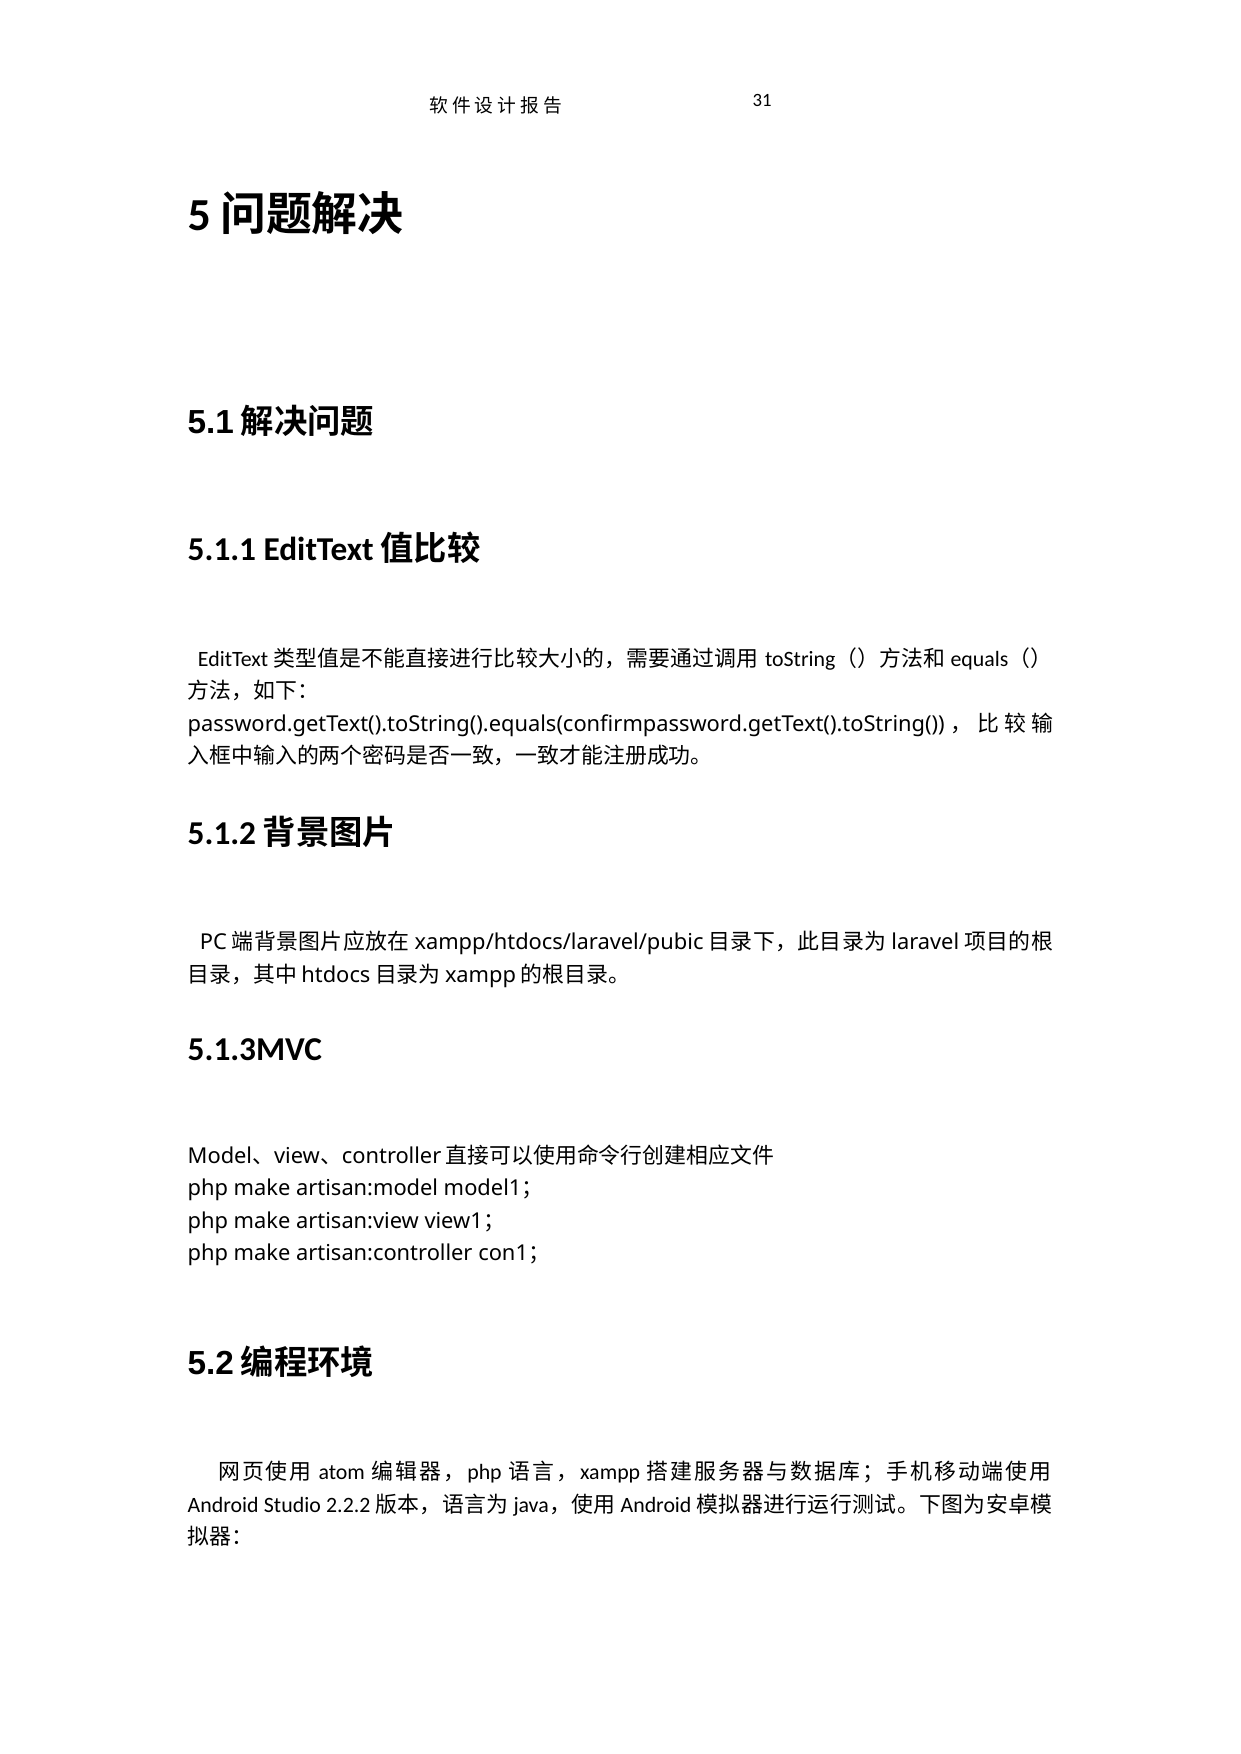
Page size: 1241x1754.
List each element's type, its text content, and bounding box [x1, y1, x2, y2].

subtitle 5问题解决 [187, 162, 1053, 259]
text PC端背景图片应放在xampp/htdocs/laravel/pubic目录下，此目录为laravel项目的根目录，其中htdocs目录为xampp的根目录。 [187, 924, 1053, 989]
text password.getText().toString().equals(confirmpassword.getText().toString())，比较输入框中输入的两个密码是否一致，一致才能注册成功。 [187, 705, 1053, 770]
text php make artisan:controller con1； [187, 1235, 1053, 1267]
text 网页使用atom编辑器，php语言，xampp搭建服务器与数据库；手机移动端使用Android Studio 2.2.2版本，语言为java，使用Android模拟器进行运行测试。下图为安卓模拟器： [187, 1454, 1053, 1551]
text php make artisan:view view1； [187, 1202, 1053, 1235]
text EditText类型值是不能直接进行比较大小的，需要通过调用toString（）方法和equals（）方法，如下： [187, 640, 1053, 705]
subtitle 5.1解决问题 [187, 387, 1053, 452]
subtitle 5.1.2背景图片 [187, 797, 1053, 862]
subtitle 5.1.1 EditText值比较 [187, 513, 1053, 578]
subtitle 5.2编程环境 [187, 1327, 1053, 1392]
subtitle 5.1.3MVC [187, 1016, 1053, 1081]
text php make artisan:model model1； [187, 1170, 1053, 1202]
text Model、view、controller直接可以使用命令行创建相应文件 [187, 1137, 1053, 1170]
